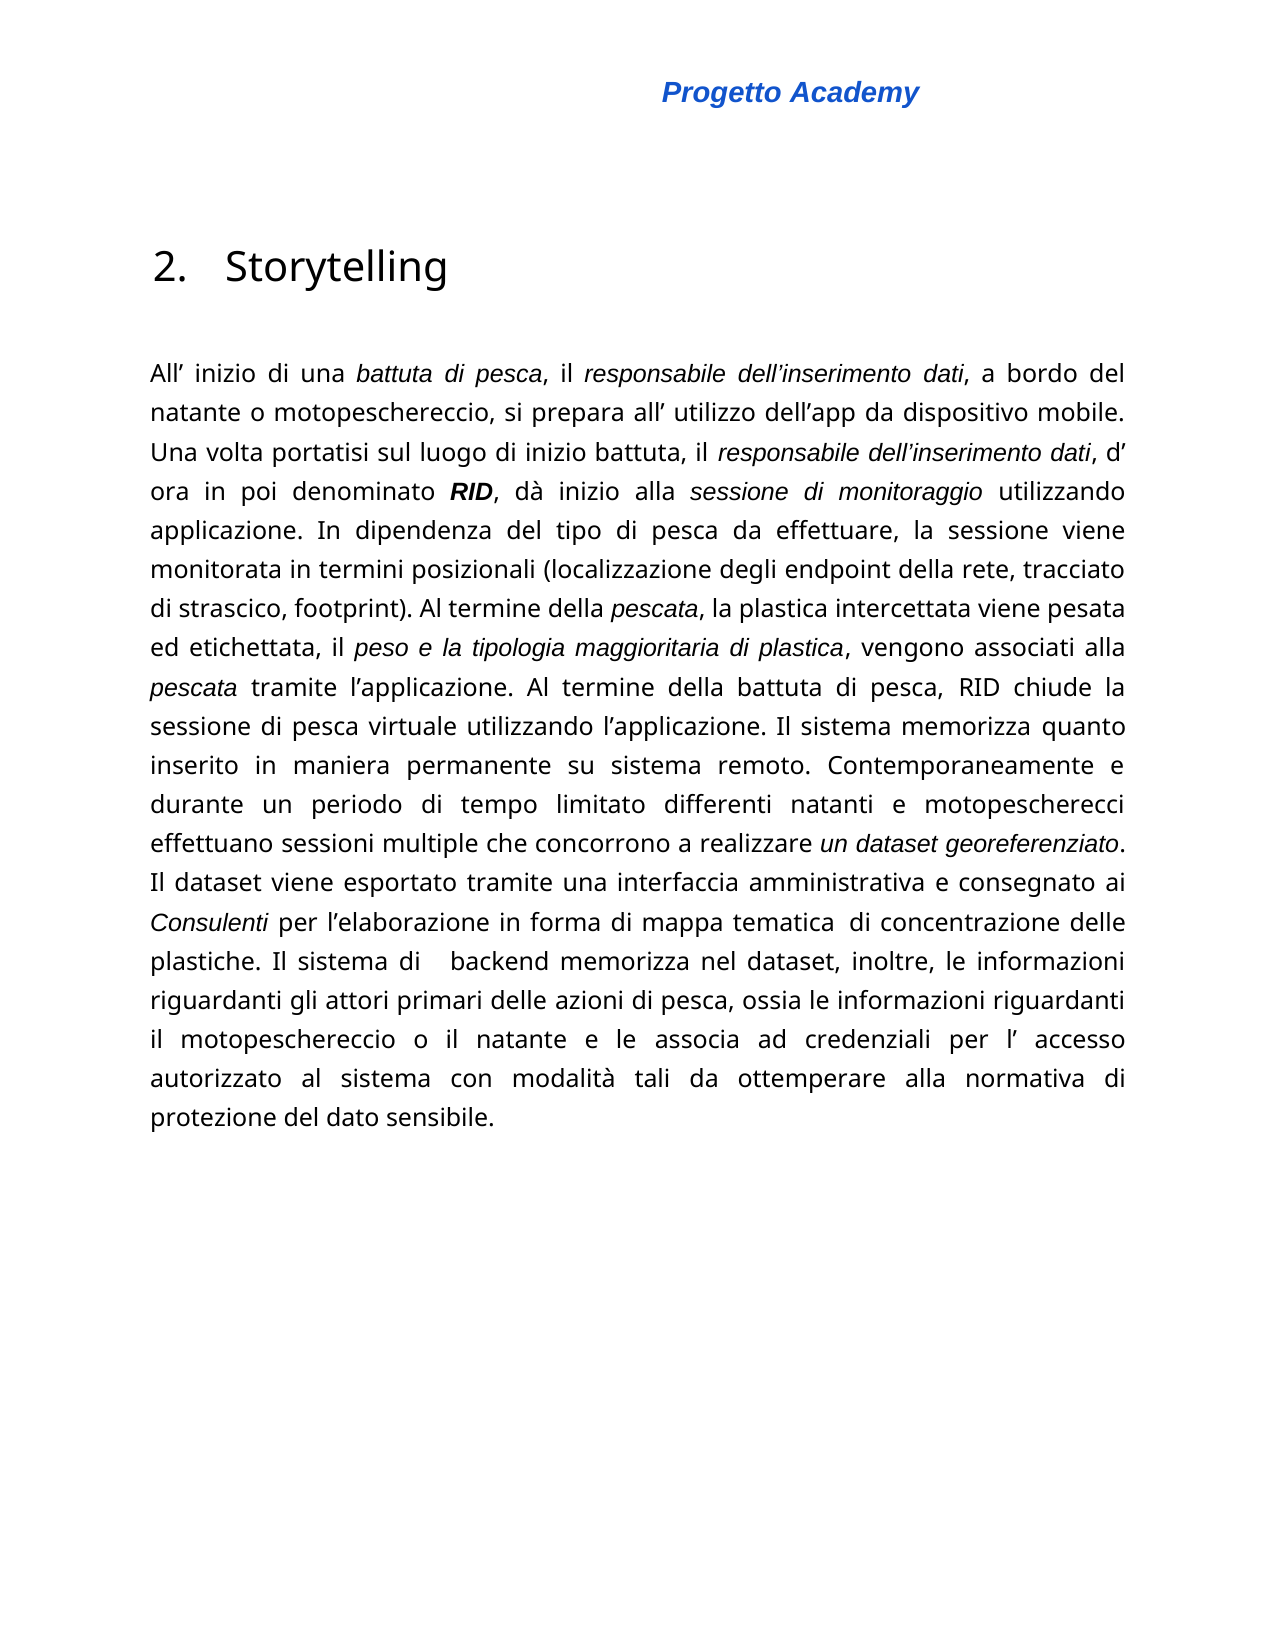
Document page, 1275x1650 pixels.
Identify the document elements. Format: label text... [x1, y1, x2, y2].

subtitle Storytelling [153, 236, 1229, 293]
text All’ inizio di una battuta di pesca, il responsabile dell’inserimento dati, a bordo del natante o motopeschereccio, si prepara all’ utilizzo dell’app da dispositivo mobile. Una volta portatisi sul luogo di inizio battuta, il responsabile dell’inserimento dati, d’ ora in poi denominato RID, dà inizio alla sessione di monitoraggio utilizzando applicazione. In dipendenza del tipo di pesca da effettuare, la sessione viene monitorata in termini posizionali (localizzazione degli endpoint della rete, tracciato di strascico, footprint). Al termine della pescata, la plastica intercettata viene pesata ed etichettata, il peso e la tipologia maggioritaria di plastica, vengono associati alla pescata tramite l’applicazione. Al termine della battuta di pesca, RID chiude la sessione di pesca virtuale utilizzando l’applicazione. Il sistema memorizza quanto inserito in maniera permanente su sistema remoto. Contemporaneamente e durante un periodo di tempo limitato differenti natanti e motopescherecci effettuano sessioni multiple che concorrono a realizzare un dataset georeferenziato. Il dataset viene esportato tramite una interfaccia amministrativa e consegnato ai Consulenti per l’elaborazione in forma di mappa tematica di concentrazione delle plastiche. Il sistema di backend memorizza nel dataset, inoltre, le informazioni riguardanti gli attori primari delle azioni di pesca, ossia le informazioni riguardanti il motopeschereccio o il natante e le associa ad credenziali per l’ accesso autorizzato al sistema con modalità tali da ottemperare alla normativa di protezione del dato sensibile. [150, 356, 1126, 1134]
